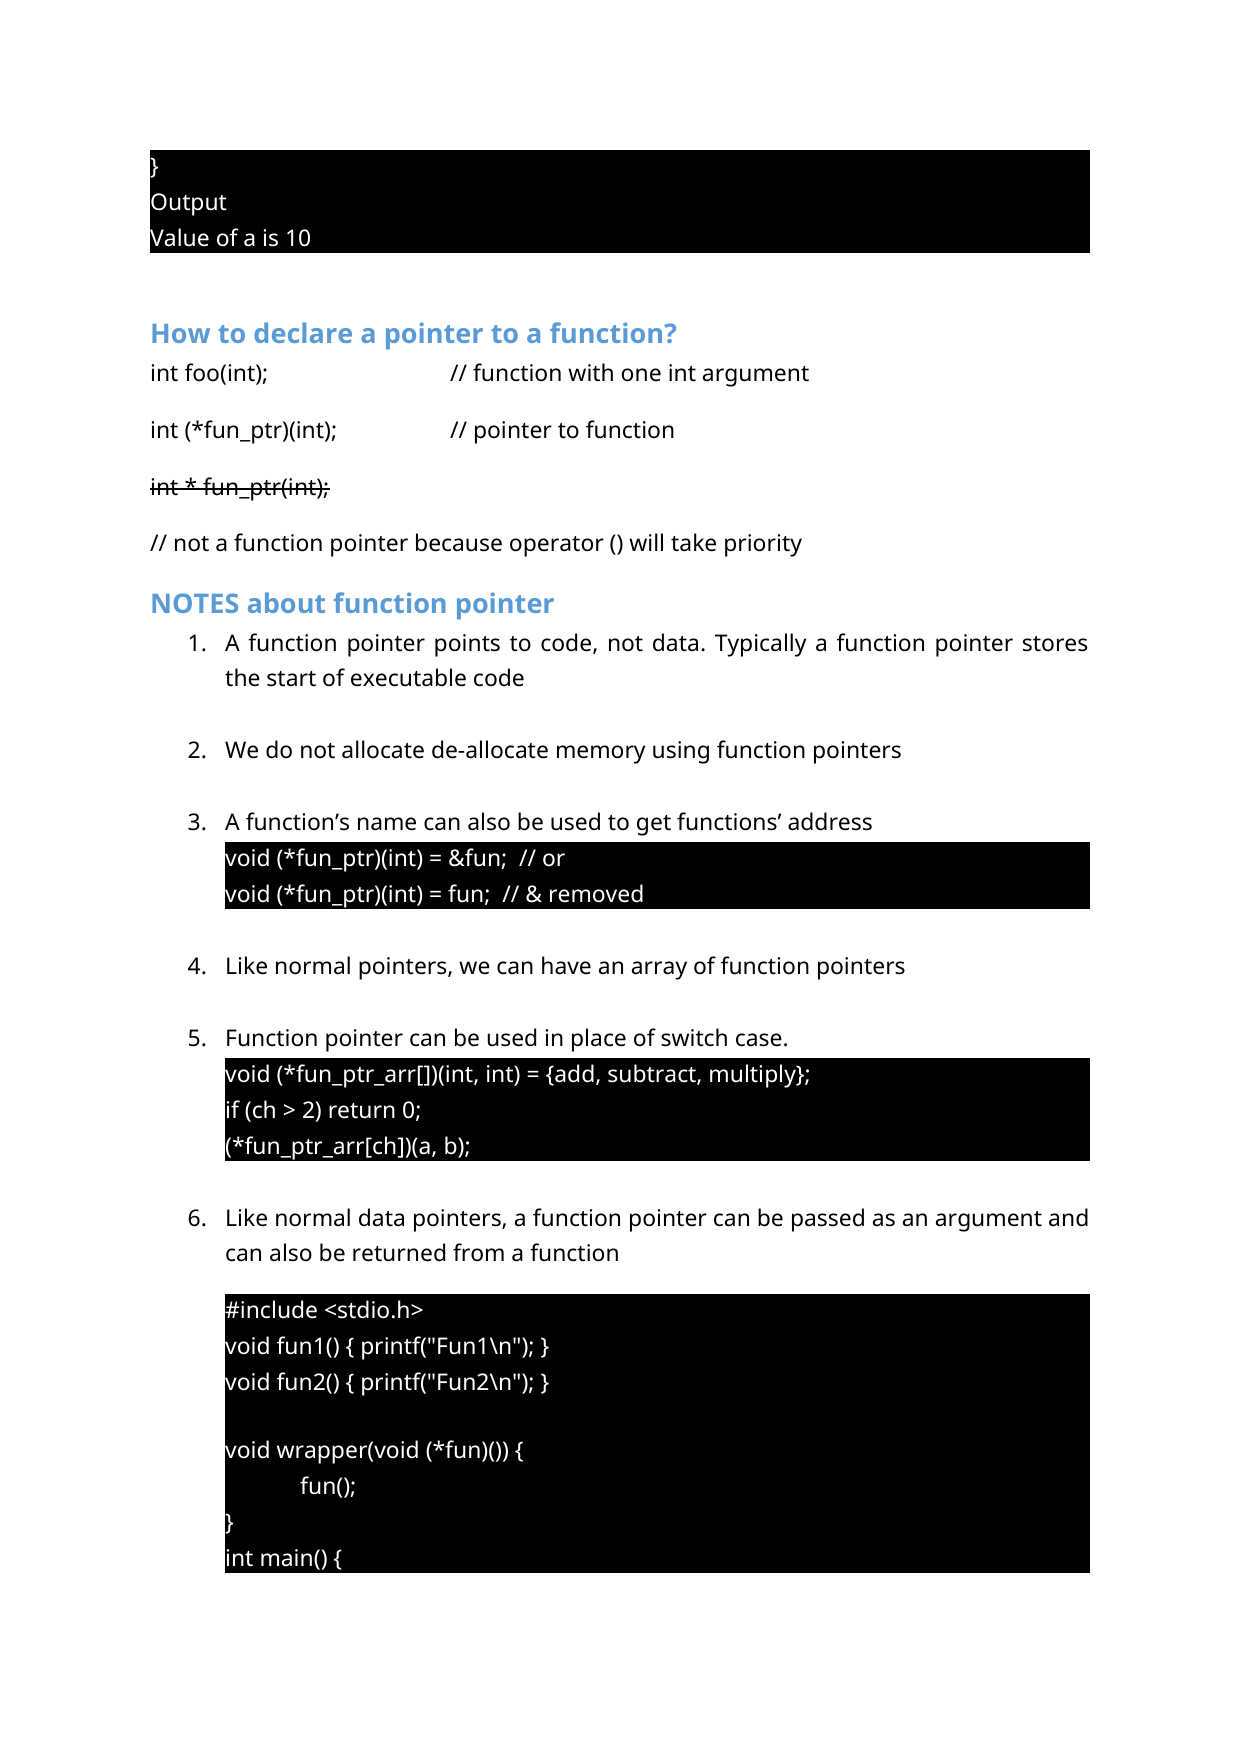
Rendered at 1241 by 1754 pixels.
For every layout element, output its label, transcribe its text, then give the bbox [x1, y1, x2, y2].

text int * fun_ptr(int); [150, 471, 1090, 502]
text } [225, 1506, 1090, 1537]
list void (*fun_ptr)(int) = &fun; // or [225, 842, 1090, 873]
text void fun1() { printf("Fun1\n"); } [225, 1330, 1090, 1361]
text void fun2() { printf("Fun2\n"); } [225, 1366, 1090, 1397]
text int (*fun_ptr)(int); // pointer to function [150, 414, 1090, 445]
text // not a function pointer because operator () will take priority [150, 527, 1090, 558]
text } [150, 150, 1090, 181]
text void wrapper(void (*fun)()) { [225, 1434, 1090, 1465]
list (*fun_ptr_arr[ch])(a, b); [225, 1129, 1090, 1161]
text Output [150, 186, 1090, 217]
text Value of a is 10 [150, 222, 1090, 253]
text int main() { [225, 1542, 1090, 1573]
list void (*fun_ptr)(int) = fun; // & removed [225, 878, 1090, 909]
list We do not allocate de-allocate memory using function pointers [187, 734, 1090, 766]
list Like normal pointers, we can have an array of function pointers [187, 950, 1090, 981]
list Like normal data pointers, a function pointer can be passed as an argument and can also be returned from a function [187, 1201, 1090, 1269]
list if (ch > 2) return 0; [225, 1094, 1090, 1125]
list void (*fun_ptr_arr[])(int, int) = {add, subtract, multiply}; [225, 1058, 1090, 1089]
list A function’s name can also be used to get functions’ address [187, 806, 1090, 837]
text fun(); [225, 1470, 1090, 1501]
text #include <stdio.h> [225, 1294, 1090, 1325]
list Function pointer can be used in place of switch case. [187, 1022, 1090, 1053]
subtitle How to declare a pointer to a function? [150, 314, 1090, 351]
list A function pointer points to code, not data. Typically a function pointer stores the start of executable code [187, 626, 1090, 694]
text int foo(int); // function with one int argument [150, 357, 1090, 388]
subtitle NOTES about function pointer [150, 584, 1090, 621]
